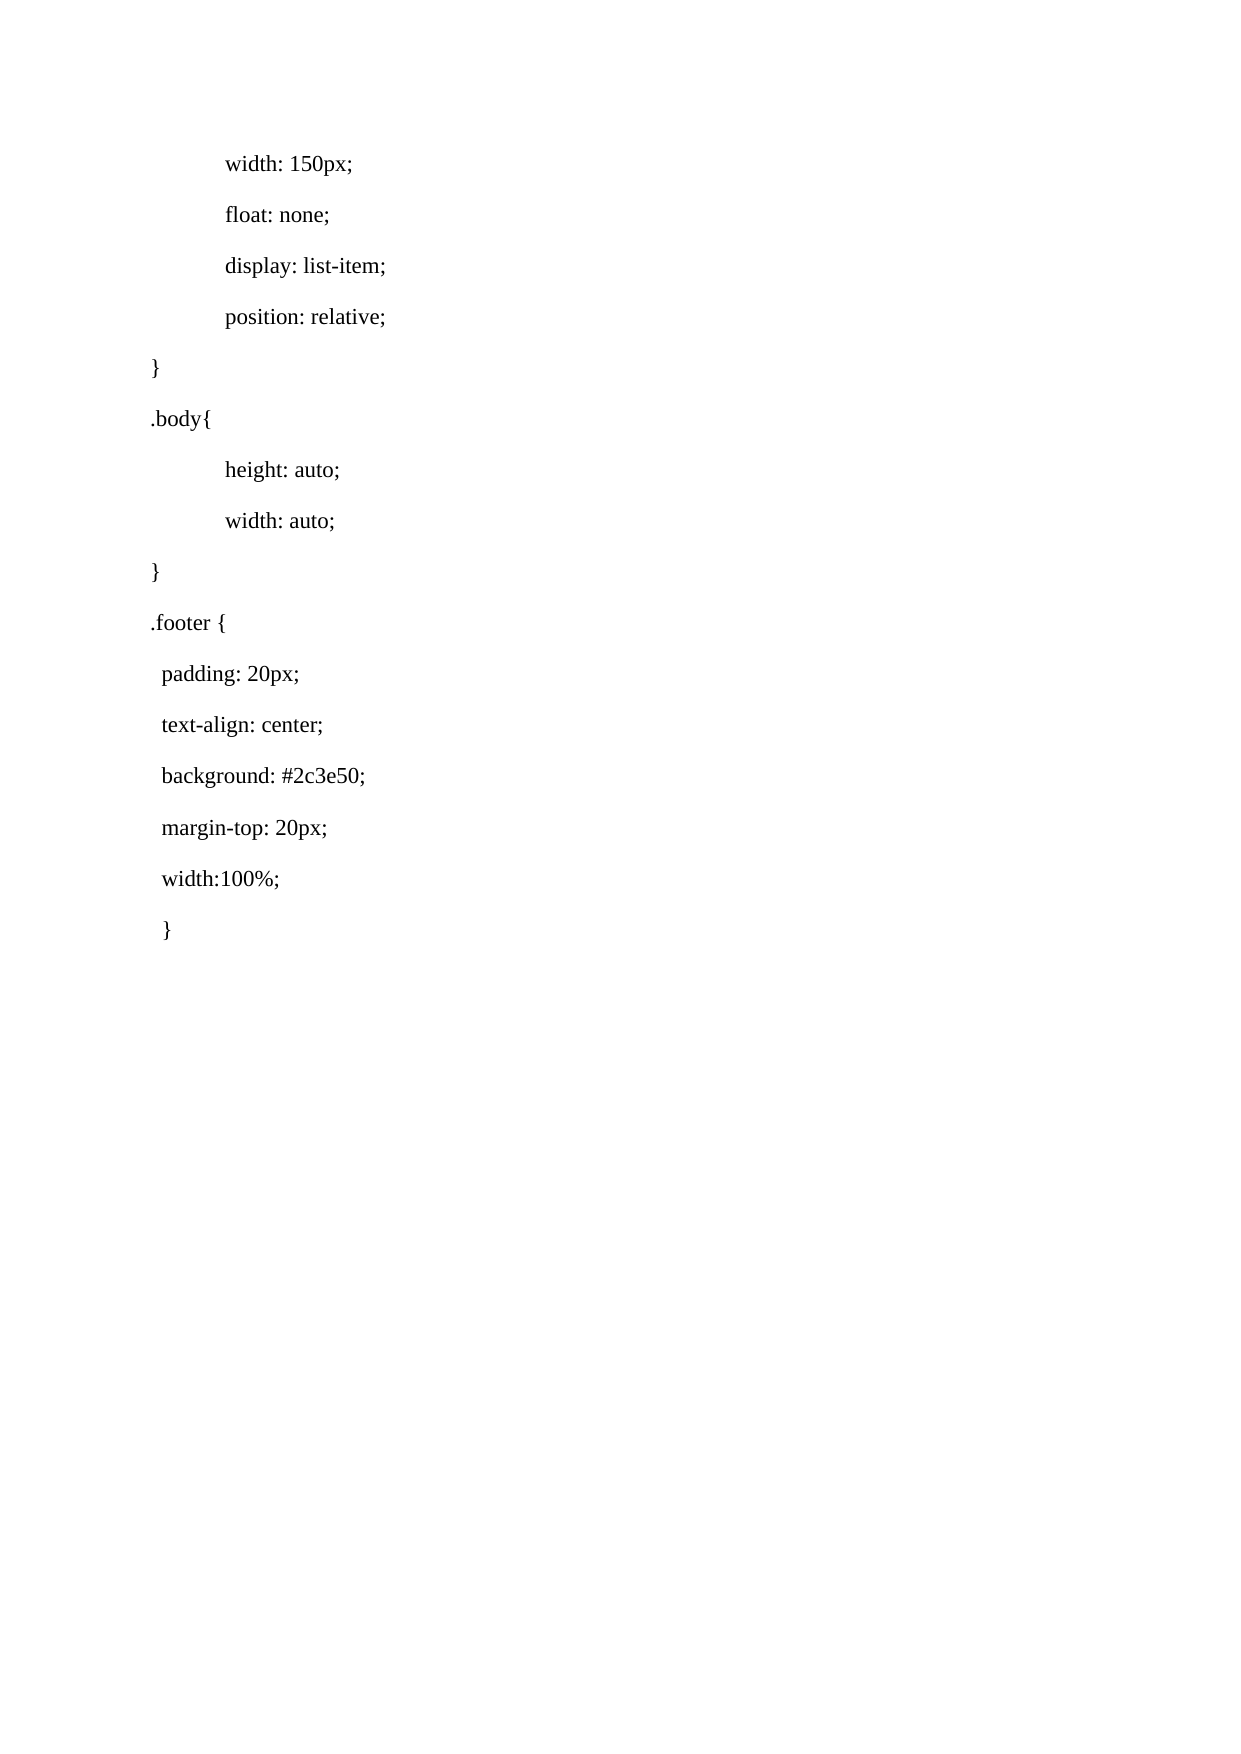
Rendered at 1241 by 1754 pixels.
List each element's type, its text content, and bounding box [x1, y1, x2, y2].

text position: relative; [150, 303, 1090, 329]
text } [150, 916, 1090, 942]
text float: none; [150, 201, 1090, 227]
text width: 150px; [150, 150, 1090, 176]
text .footer { [150, 609, 1090, 636]
text background: #2c3e50; [150, 762, 1090, 789]
text display: list-item; [150, 252, 1090, 278]
text } [150, 354, 1090, 381]
text } [150, 558, 1090, 585]
text height: auto; [150, 456, 1090, 483]
text margin-top: 20px; [150, 813, 1090, 840]
text .body{ [150, 405, 1090, 432]
text width: auto; [150, 507, 1090, 534]
text padding: 20px; [150, 660, 1090, 687]
text width:100%; [150, 864, 1090, 891]
text text-align: center; [150, 711, 1090, 738]
